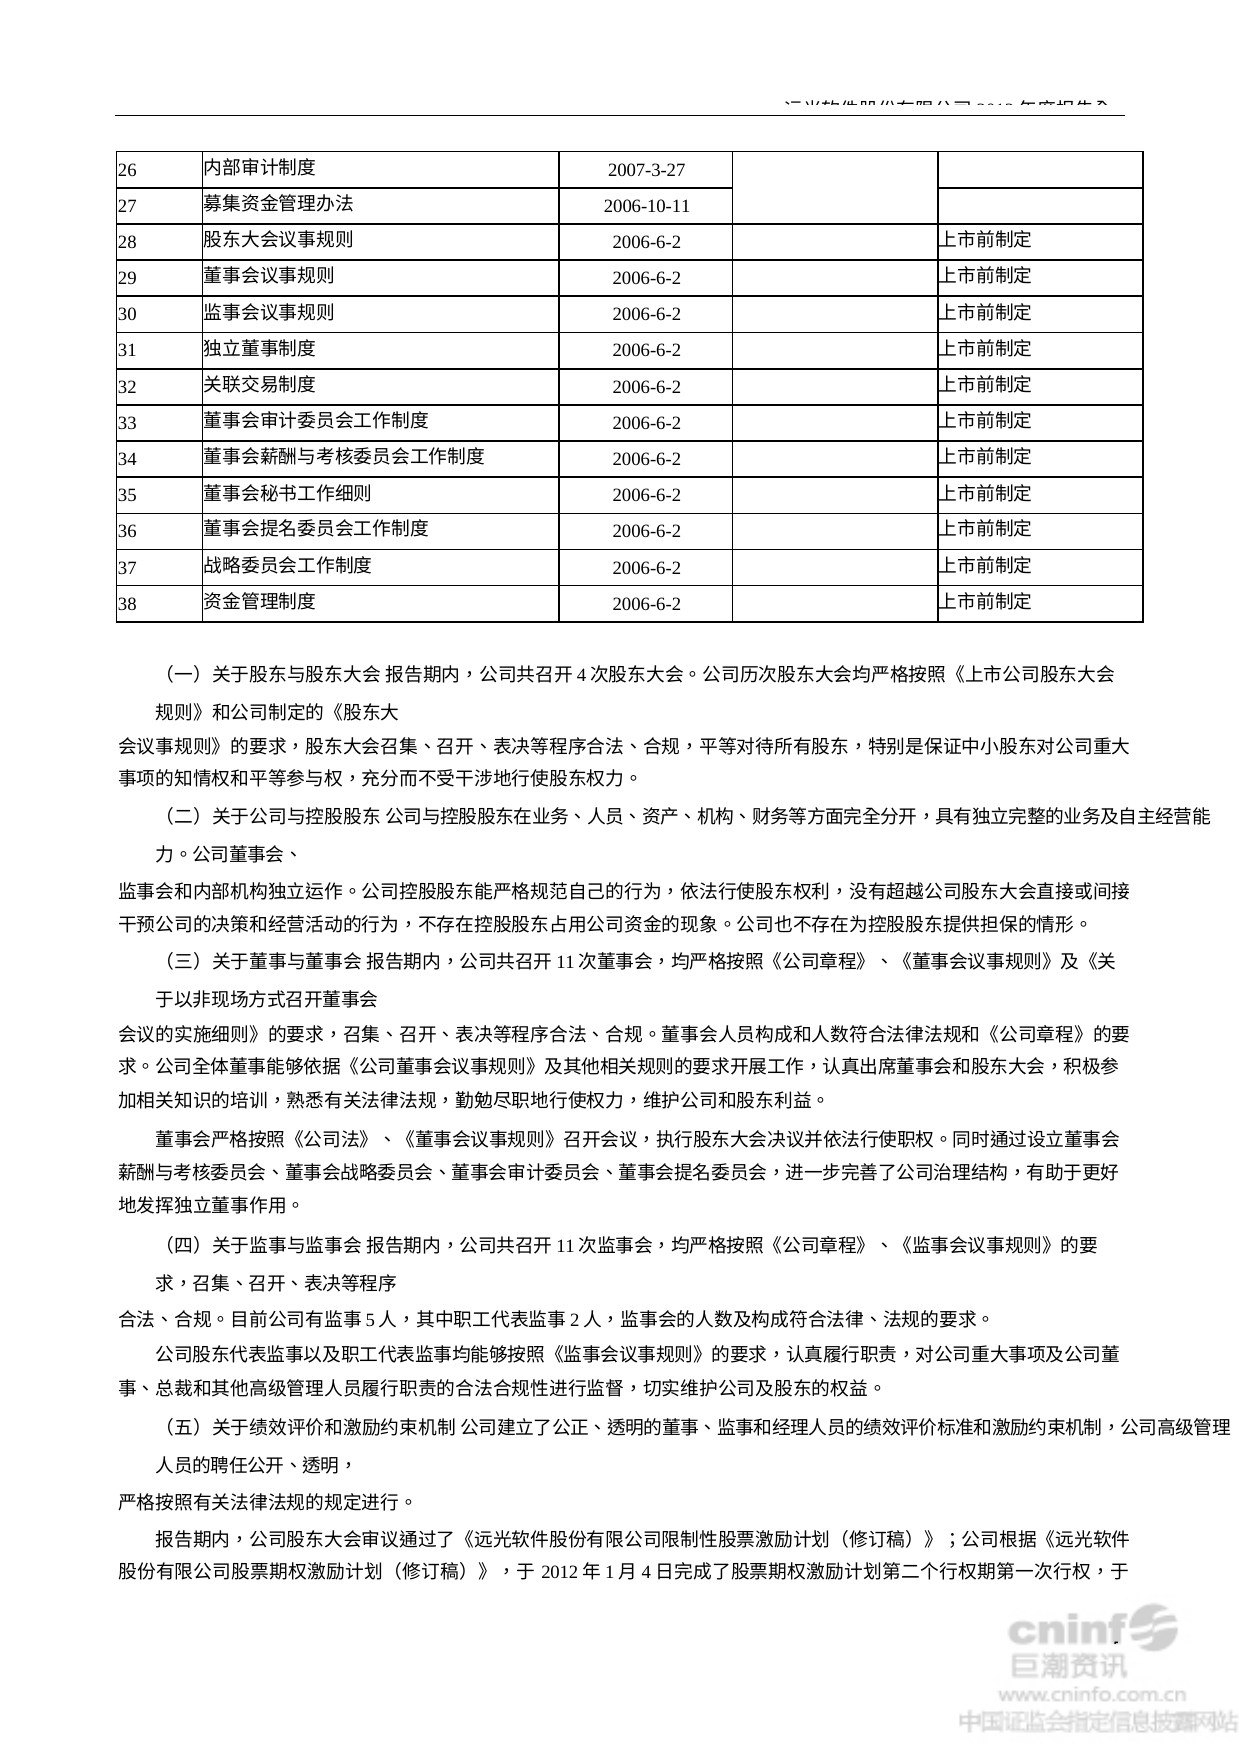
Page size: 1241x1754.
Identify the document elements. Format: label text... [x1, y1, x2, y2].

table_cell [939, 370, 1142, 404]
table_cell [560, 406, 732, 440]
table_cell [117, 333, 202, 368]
text （四）关于监事与监事会 报告期内，公司共召开11次监事会，均严格按照《公司章程》、《监事会议事规则》的要求，召集、召开、表决等程序 [156, 1232, 1123, 1296]
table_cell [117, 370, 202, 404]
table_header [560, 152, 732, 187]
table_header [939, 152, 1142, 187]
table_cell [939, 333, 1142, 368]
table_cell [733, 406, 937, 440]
text 董事会严格按照《公司法》、《董事会议事规则》召开会议，执行股东大会决议并依法行使职权。同时通过设立董事会 薪酬与考核委员会、董事会战略委员会、董事会审计委员会、董事会提名委员会，进一步完善了公司治理结构，有助于更好 地发挥独立董事作用。 [118, 1126, 1122, 1218]
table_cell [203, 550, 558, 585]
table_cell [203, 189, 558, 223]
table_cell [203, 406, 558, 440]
text 事项的知情权和平等参与权，充分而不受干涉地行使股东权力。 [118, 766, 1123, 791]
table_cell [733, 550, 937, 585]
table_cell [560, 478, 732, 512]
picture [958, 1593, 1241, 1754]
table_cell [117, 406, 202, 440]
text 会议事规则》的要求，股东大会召集、召开、表决等程序合法、合规，平等对待所有股东，特别是保证中小股东对公司重大 [118, 737, 1240, 758]
text 合法、合规。目前公司有监事5人，其中职工代表监事2人，监事会的人数及构成符合法律、法规的要求。 [118, 1309, 1123, 1331]
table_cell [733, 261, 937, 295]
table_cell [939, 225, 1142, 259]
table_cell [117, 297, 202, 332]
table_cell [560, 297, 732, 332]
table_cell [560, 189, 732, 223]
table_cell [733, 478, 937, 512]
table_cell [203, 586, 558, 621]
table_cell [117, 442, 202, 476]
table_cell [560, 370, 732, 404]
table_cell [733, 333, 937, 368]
text 严格按照有关法律法规的规定进行。 [118, 1491, 1123, 1514]
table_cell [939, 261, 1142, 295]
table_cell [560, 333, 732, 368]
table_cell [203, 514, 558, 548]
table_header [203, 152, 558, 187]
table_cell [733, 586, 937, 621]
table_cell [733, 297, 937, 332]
text （一）关于股东与股东大会 报告期内，公司共召开4次股东大会。公司历次股东大会均严格按照《上市公司股东大会规则》和公司制定的《股东大 [156, 661, 1123, 725]
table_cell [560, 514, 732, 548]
text （二）关于公司与控股股东 公司与控股股东在业务、人员、资产、机构、财务等方面完全分开，具有独立完整的业务及自主经营能力。公司董事会、 [156, 803, 1240, 867]
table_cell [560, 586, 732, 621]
text 公司股东代表监事以及职工代表监事均能够按照《监事会议事规则》的要求，认真履行职责，对公司重大事项及公司董 事、总裁和其他高级管理人员履行职责的合法合规性进行监督，切实维护公司及股东的权益。 [118, 1341, 1122, 1400]
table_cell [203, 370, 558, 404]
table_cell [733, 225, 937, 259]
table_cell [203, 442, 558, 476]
text 会议的实施细则》的要求，召集、召开、表决等程序合法、合规。董事会人员构成和人数符合法律法规和《公司章程》的要 [118, 1025, 1240, 1046]
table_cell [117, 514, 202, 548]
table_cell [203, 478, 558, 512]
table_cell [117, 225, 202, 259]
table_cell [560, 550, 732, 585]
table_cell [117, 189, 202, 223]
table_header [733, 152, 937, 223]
text （三）关于董事与董事会 报告期内，公司共召开11次董事会，均严格按照《公司章程》、《董事会议事规则》及《关于以非现场方式召开董事会 [156, 948, 1123, 1012]
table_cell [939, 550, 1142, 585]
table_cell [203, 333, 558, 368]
text 求。公司全体董事能够依据《公司董事会议事规则》及其他相关规则的要求开展工作，认真出席董事会和股东大会，积极参 加相关知识的培训，熟悉有关法律法规，勤勉尽职地行使权力，维护公司和股东利益。 [118, 1053, 1123, 1112]
text 干预公司的决策和经营活动的行为，不存在控股股东占用公司资金的现象。公司也不存在为控股股东提供担保的情形。 [118, 911, 1123, 936]
text 监事会和内部机构独立运作。公司控股股东能严格规范自己的行为，依法行使股东权利，没有超越公司股东大会直接或间接 [118, 880, 1240, 903]
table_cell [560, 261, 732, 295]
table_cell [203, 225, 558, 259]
text （五）关于绩效评价和激励约束机制 公司建立了公正、透明的董事、监事和经理人员的绩效评价标准和激励约束机制，公司高级管理人员的聘任公开、透明， [156, 1414, 1240, 1478]
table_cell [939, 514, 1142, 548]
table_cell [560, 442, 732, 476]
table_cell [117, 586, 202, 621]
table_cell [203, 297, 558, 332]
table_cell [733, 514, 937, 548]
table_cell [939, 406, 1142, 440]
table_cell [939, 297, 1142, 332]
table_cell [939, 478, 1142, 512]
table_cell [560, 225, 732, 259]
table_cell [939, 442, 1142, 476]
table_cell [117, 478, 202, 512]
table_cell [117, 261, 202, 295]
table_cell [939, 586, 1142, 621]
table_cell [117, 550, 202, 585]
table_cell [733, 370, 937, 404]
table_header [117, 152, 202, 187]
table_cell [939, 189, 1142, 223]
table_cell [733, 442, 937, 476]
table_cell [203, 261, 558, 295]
